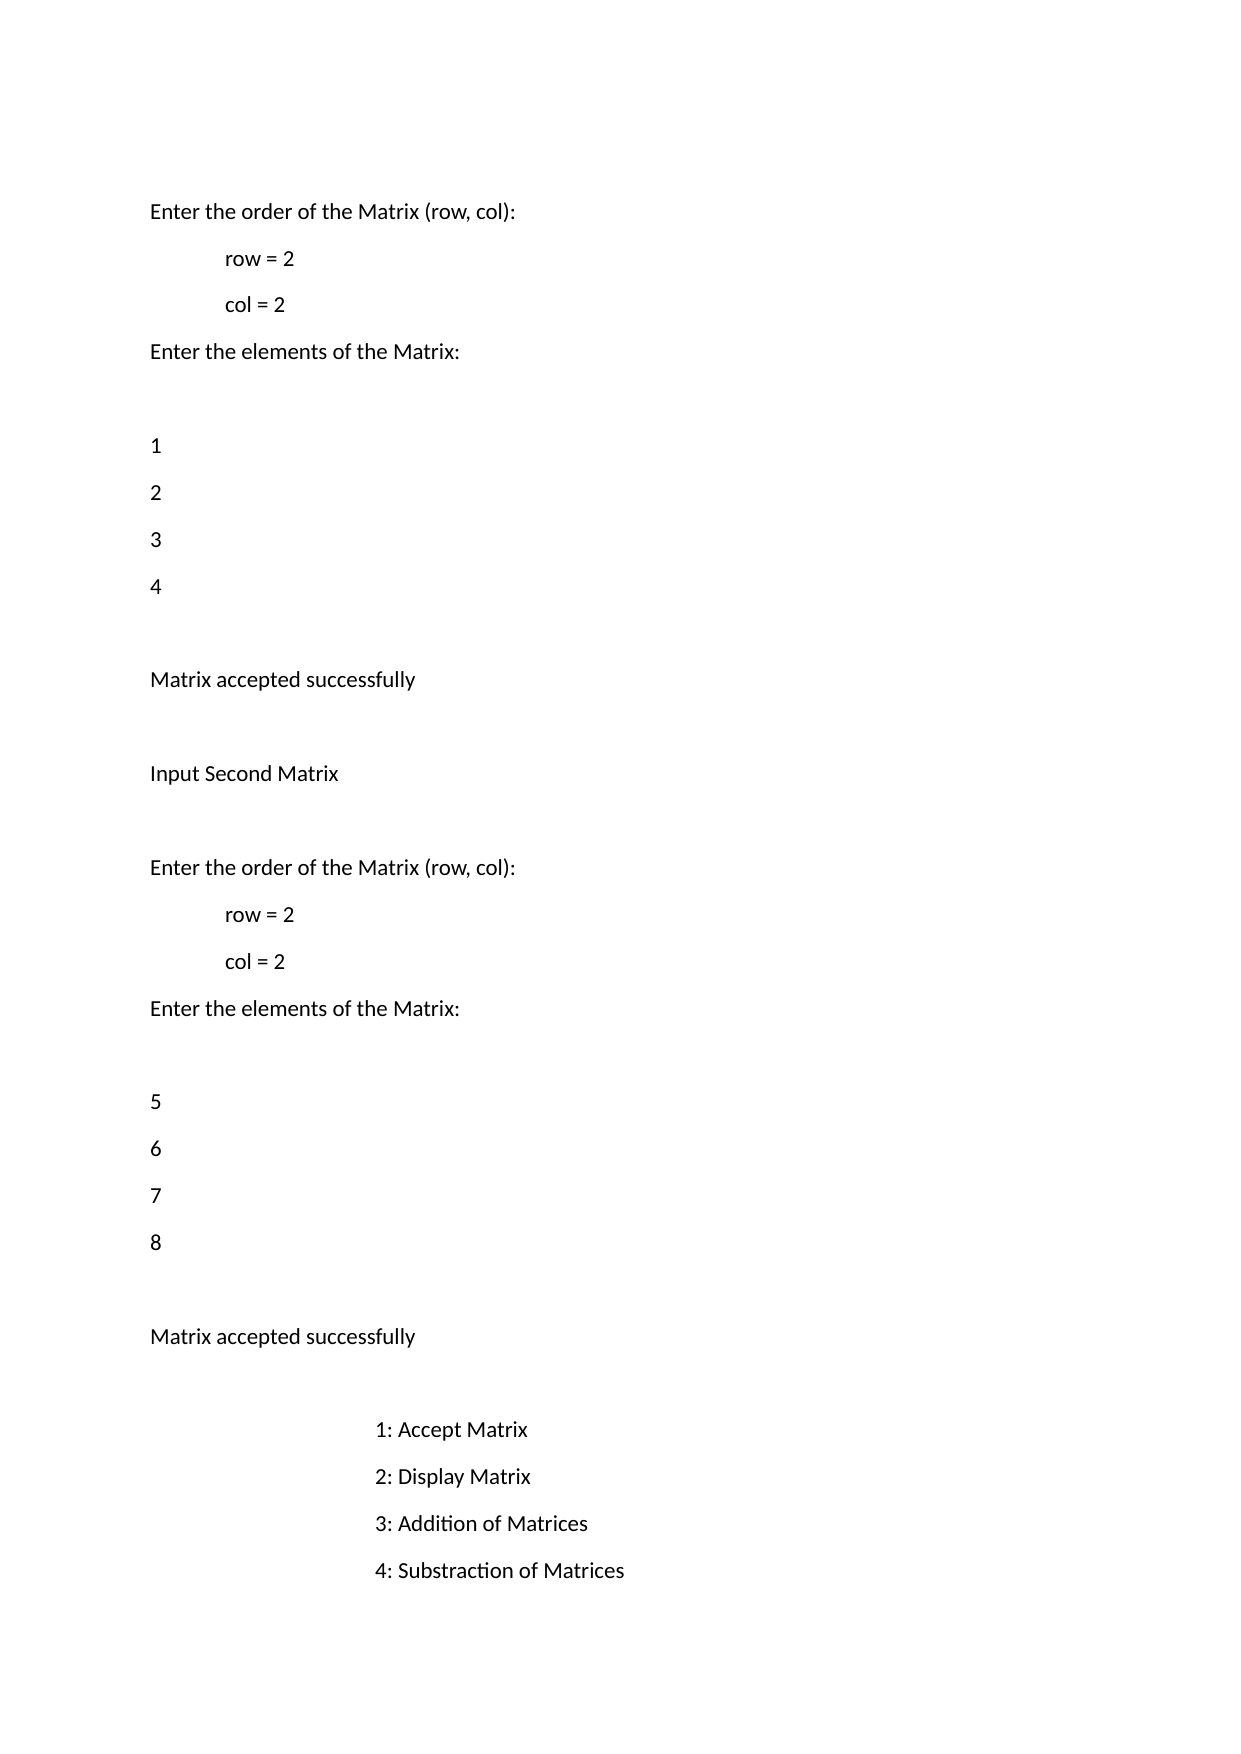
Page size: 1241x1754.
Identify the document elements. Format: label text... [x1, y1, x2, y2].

text Enter the order of the Matrix (row, col): [150, 197, 1090, 225]
text 2 [150, 478, 1090, 506]
text 4 [150, 572, 1090, 600]
text row = 2 [150, 244, 1090, 272]
text 1 [150, 431, 1090, 459]
text 5 [150, 1087, 1090, 1116]
text 3 [150, 525, 1090, 553]
text col = 2 [150, 291, 1090, 319]
text Matrix accepted successfully [150, 666, 1090, 694]
text 1: Accept Matrix [150, 1416, 1090, 1444]
text Enter the elements of the Matrix: [150, 337, 1090, 366]
text row = 2 [150, 900, 1090, 928]
text 2: Display Matrix [150, 1462, 1090, 1491]
text 3: Addition of Matrices [150, 1509, 1090, 1537]
text 4: Substraction of Matrices [150, 1556, 1090, 1584]
text col = 2 [150, 947, 1090, 975]
text 7 [150, 1181, 1090, 1209]
text Enter the elements of the Matrix: [150, 994, 1090, 1022]
text 8 [150, 1228, 1090, 1256]
text Input Second Matrix [150, 759, 1090, 787]
text 6 [150, 1134, 1090, 1162]
text Enter the order of the Matrix (row, col): [150, 853, 1090, 881]
text Matrix accepted successfully [150, 1322, 1090, 1350]
